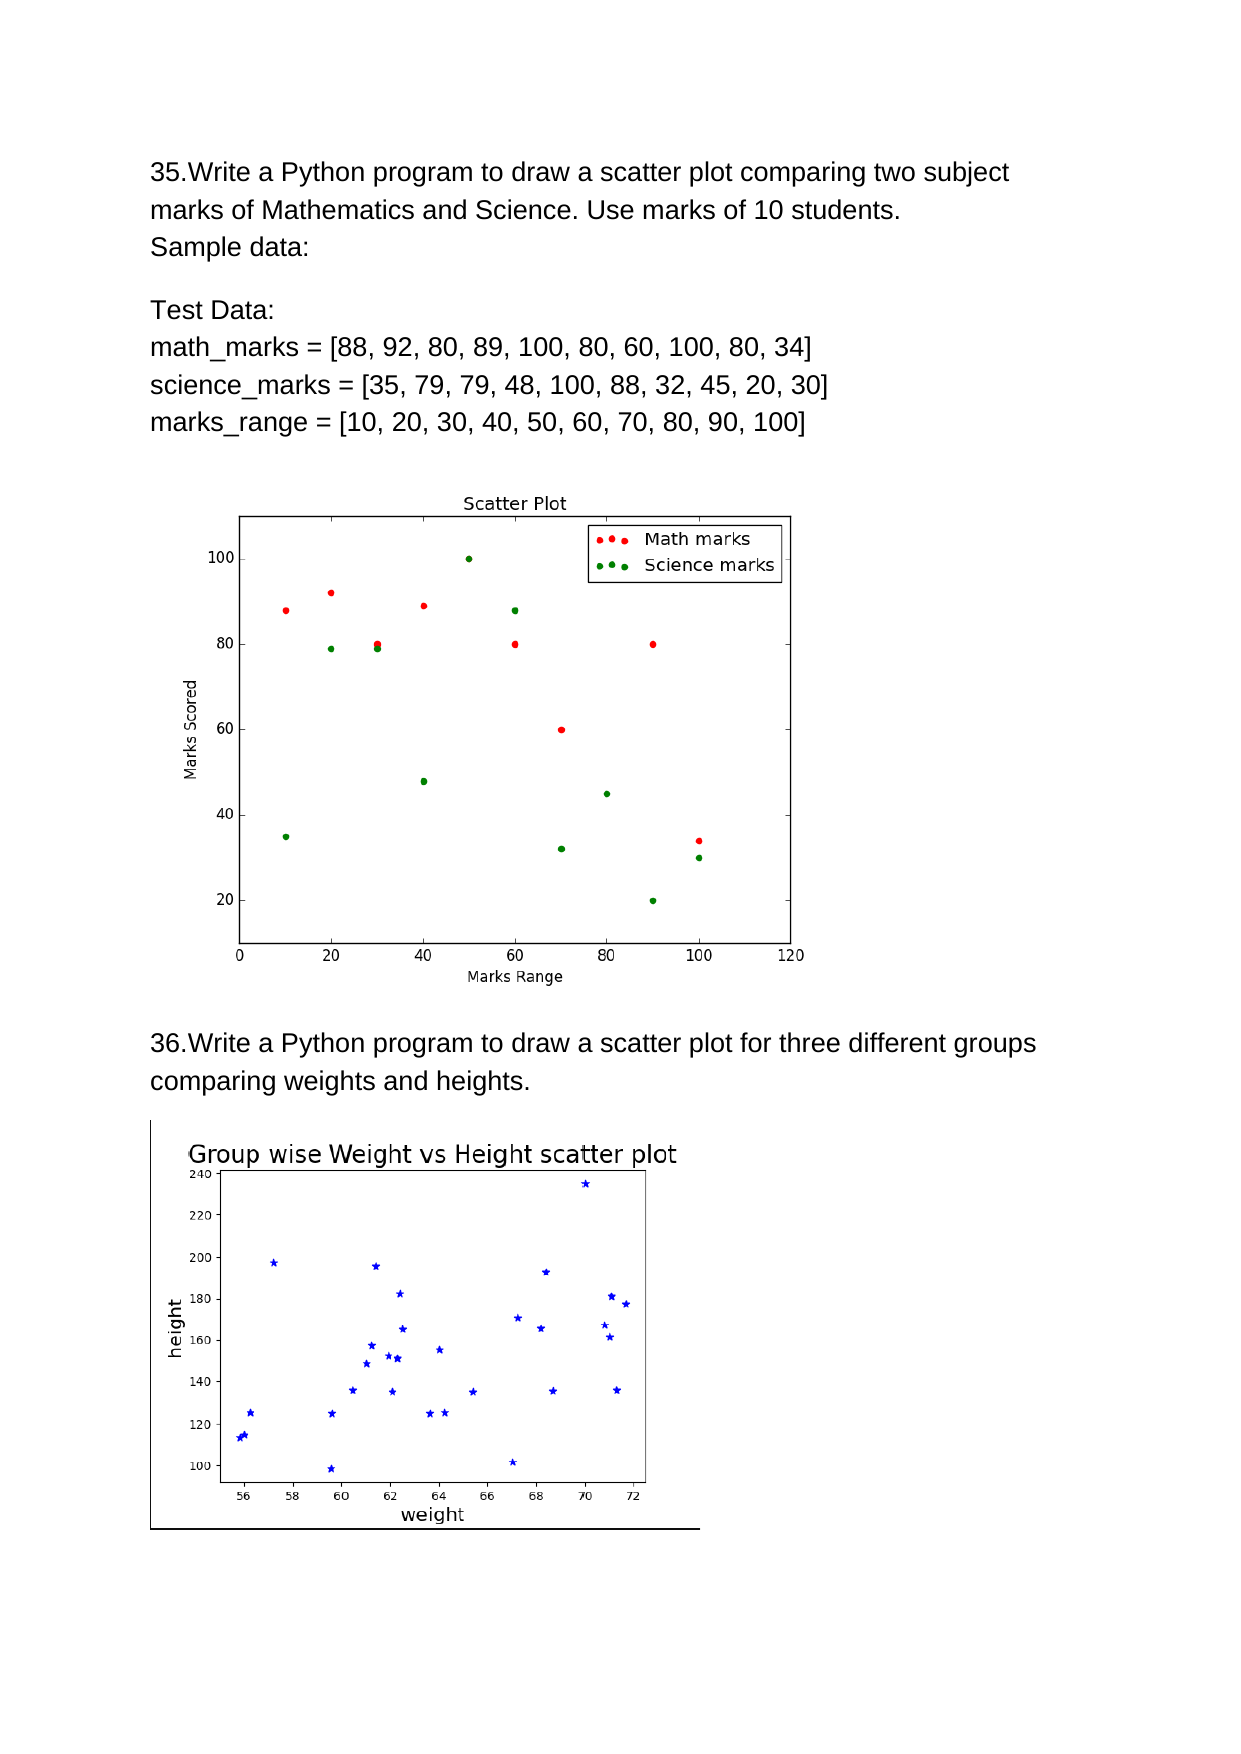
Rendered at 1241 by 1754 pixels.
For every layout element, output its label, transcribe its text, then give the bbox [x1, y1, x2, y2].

text 36.Write a Python program to draw a scatter plot for three different groups comparing weights and heights. [150, 1021, 1090, 1096]
picture [150, 462, 861, 996]
text Test Data: math_marks = [88, 92, 80, 89, 100, 80, 60, 100, 80, 34] science_marks = [35, 79, 79, 48, 100, 88, 32, 45, 20, 30] marks_range = [10, 20, 30, 40, 50, 60, 70, 80, 90, 100] [150, 287, 1090, 437]
text 35.Write a Python program to draw a scatter plot comparing two subject marks of Mathematics and Science. Use marks of 10 students. Sample data: [150, 150, 1090, 262]
picture [150, 1120, 700, 1536]
